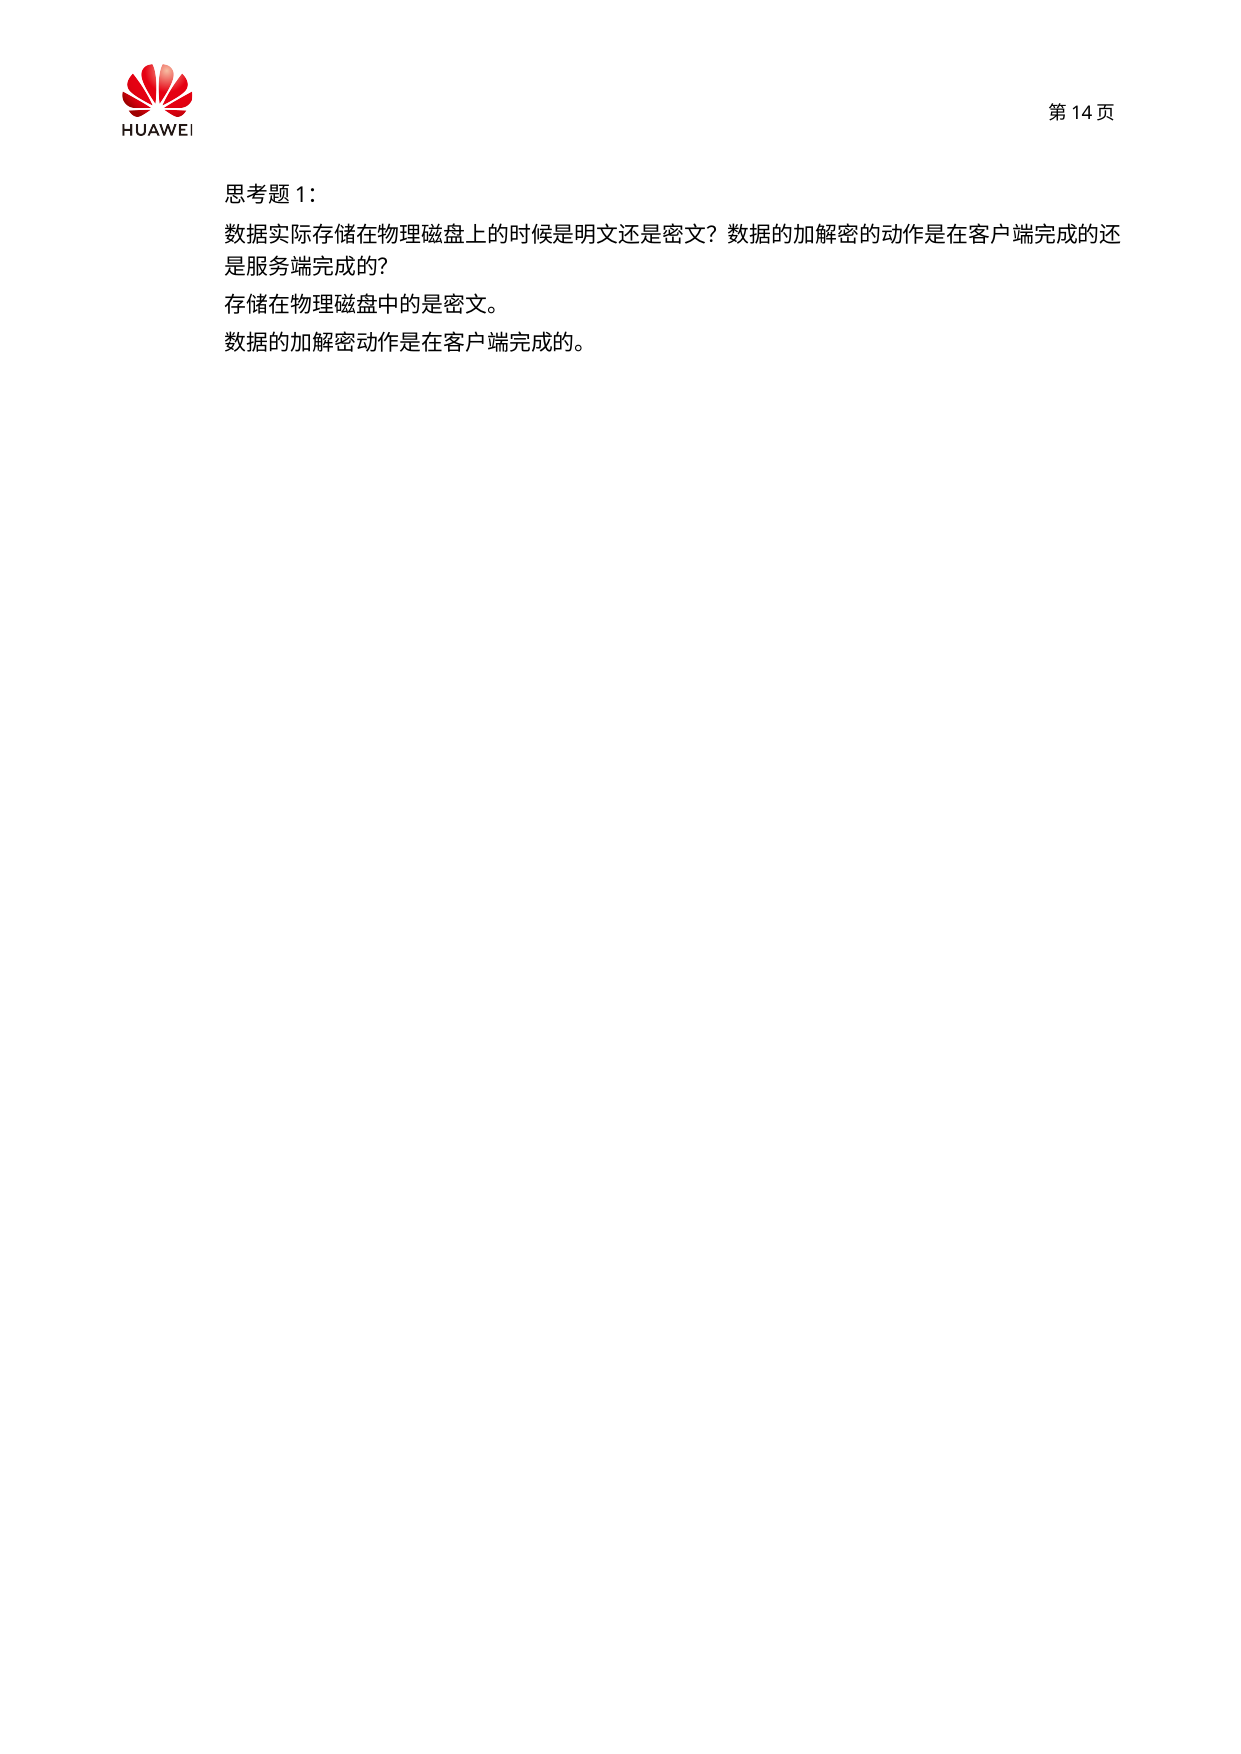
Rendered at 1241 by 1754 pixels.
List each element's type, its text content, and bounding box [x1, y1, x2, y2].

text 数据实际存储在物理磁盘上的时候是明文还是密文？数据的加解密的动作是在客户端完成的还是服务端完成的？ [224, 217, 1122, 281]
text 数据的加解密动作是在客户端完成的。 [224, 327, 1122, 357]
text 存储在物理磁盘中的是密文。 [224, 289, 1122, 319]
picture [122, 64, 193, 136]
text 思考题1： [224, 177, 1122, 209]
